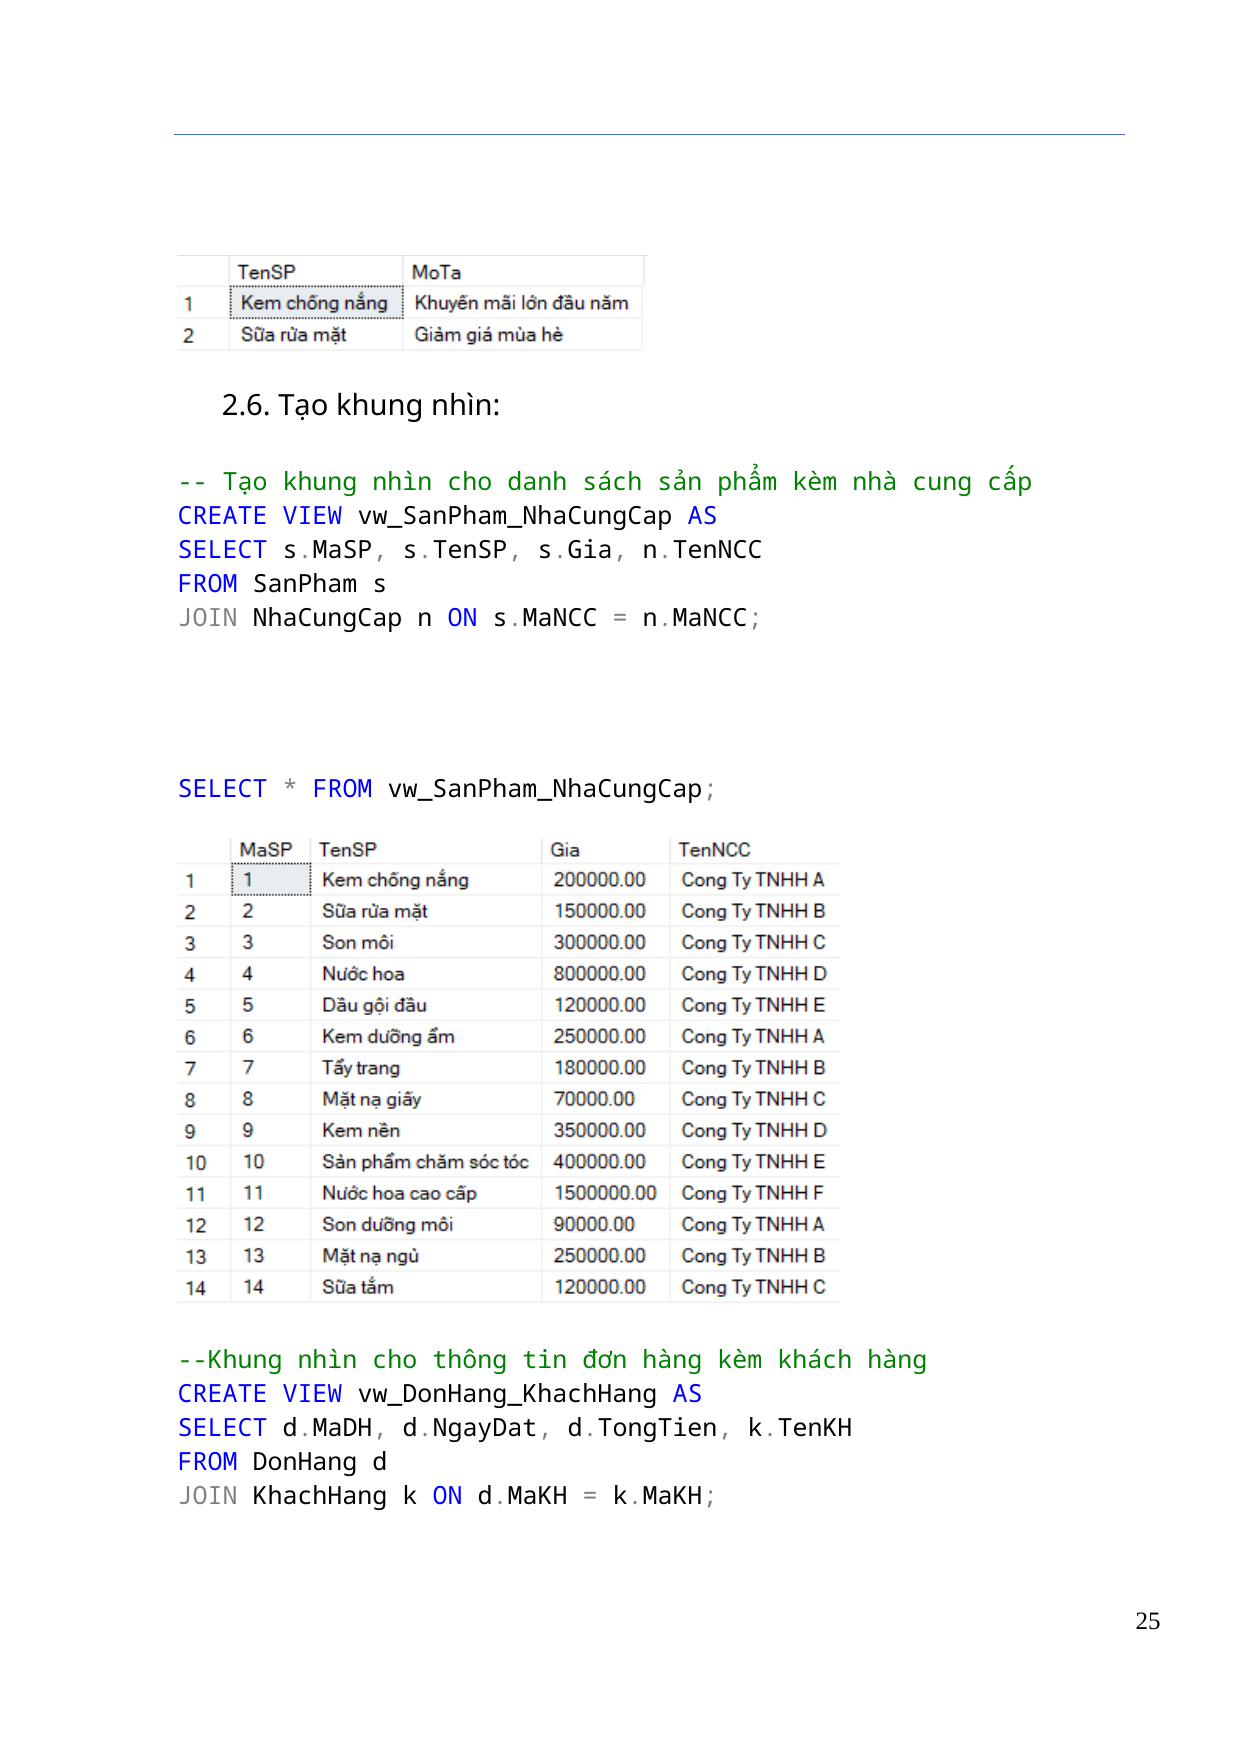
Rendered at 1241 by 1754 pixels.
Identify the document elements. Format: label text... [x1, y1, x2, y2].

text --Khung nhìn cho thông tin đơn hàng kèm khách hàng [177, 1341, 1160, 1375]
text -- Tạo khung nhìn cho danh sách sản phẩm kèm nhà cung cấp [177, 464, 1160, 498]
text 2.6. Tạo khung nhìn: [177, 384, 1160, 424]
text CREATE VIEW vw_DonHang_KhachHang AS [177, 1375, 1160, 1409]
picture [177, 255, 648, 351]
text SELECT * FROM vw_SanPham_NhaCungCap; [177, 770, 1160, 804]
text JOIN KhachHang k ON d.MaKH = k.MaKH; [177, 1477, 1160, 1512]
text SELECT s.MaSP, s.TenSP, s.Gia, n.TenNCC [177, 532, 1160, 566]
text SELECT d.MaDH, d.NgayDat, d.TongTien, k.TenKH [177, 1409, 1160, 1443]
text CREATE VIEW vw_SanPham_NhaCungCap AS [177, 498, 1160, 532]
text JOIN NhaCungCap n ON s.MaNCC = n.MaNCC; [177, 600, 1160, 634]
text FROM SanPham s [177, 566, 1160, 600]
picture [177, 838, 840, 1308]
text FROM DonHang d [177, 1443, 1160, 1477]
